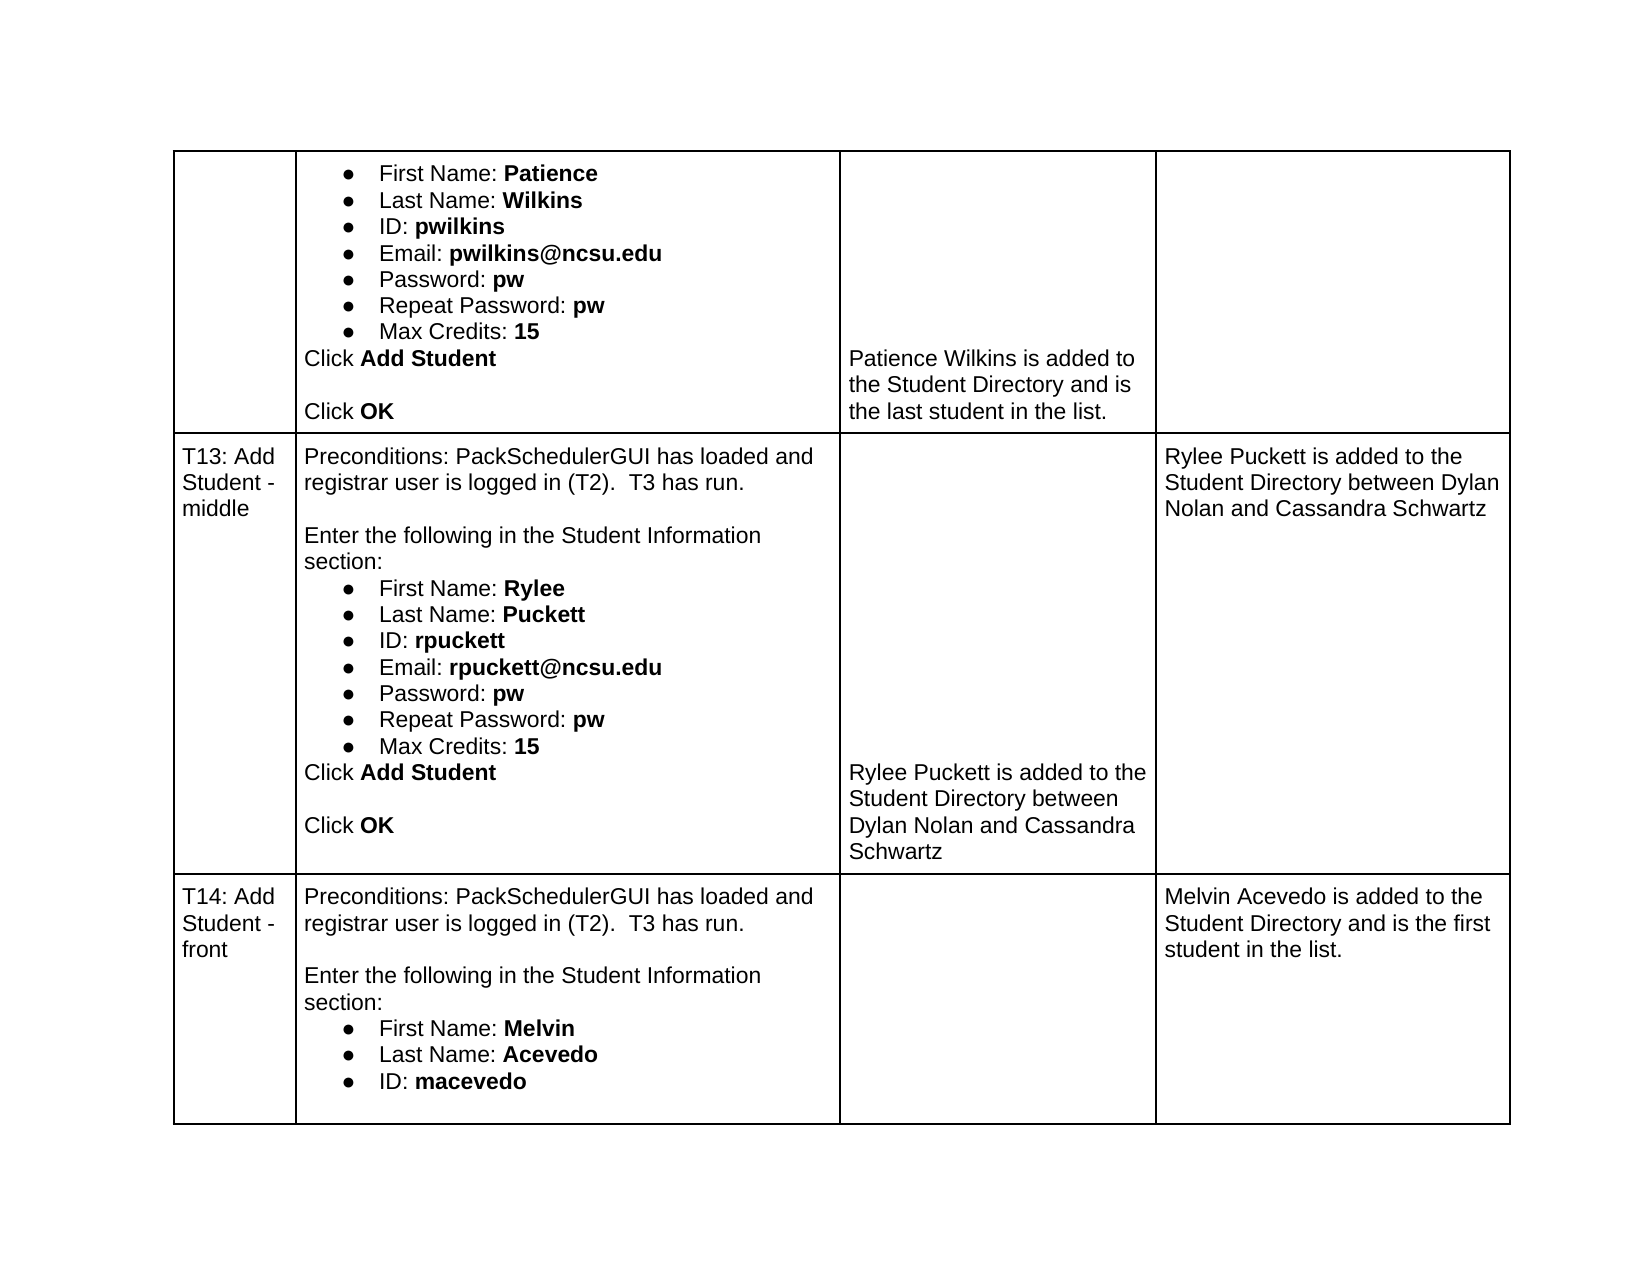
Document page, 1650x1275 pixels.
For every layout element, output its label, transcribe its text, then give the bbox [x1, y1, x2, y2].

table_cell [297, 152, 839, 432]
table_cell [175, 152, 295, 432]
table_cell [1157, 152, 1509, 432]
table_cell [175, 875, 295, 1123]
table_cell Rylee Puckett is added to the Student Directory between Dylan Nolan and Cassandra Schwartz [841, 434, 1155, 873]
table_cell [1157, 875, 1509, 1123]
table_cell T13: Add Student - middle [175, 434, 295, 873]
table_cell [841, 152, 1155, 432]
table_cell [297, 875, 839, 1123]
table_cell Preconditions: PackSchedulerGUI has loaded and registrar user is logged in (T2). T3 has run. Enter the following in the Student Information section: First Name: Rylee Last Name: Puckett ID: rpuckett Email: rpuckett@ncsu.edu Password: pw Repeat Password: pw Max Credits: 15 Click Add Student Click OK [297, 434, 839, 873]
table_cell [841, 875, 1155, 1123]
table_cell Rylee Puckett is added to the Student Directory between Dylan Nolan and Cassandra Schwartz [1157, 434, 1509, 873]
